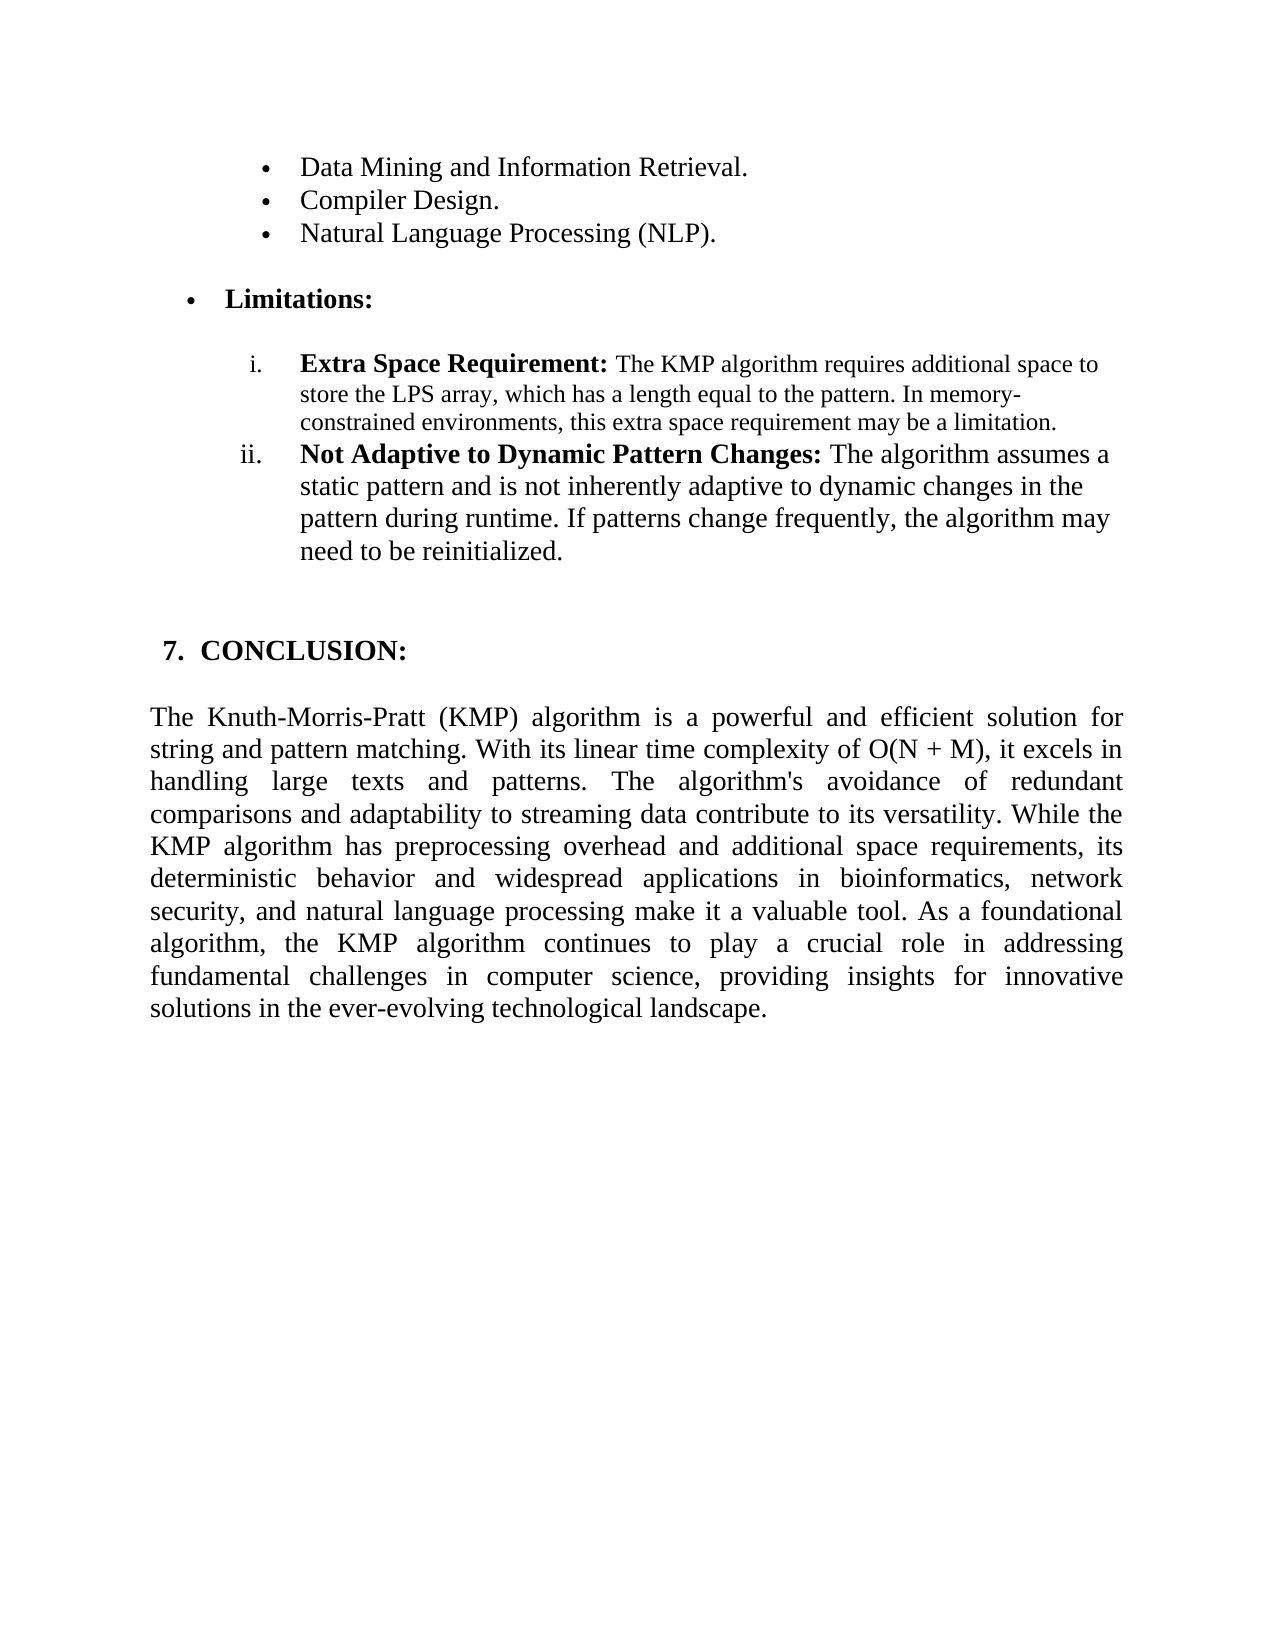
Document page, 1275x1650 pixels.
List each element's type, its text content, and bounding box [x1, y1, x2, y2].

list Data Mining and Information Retrieval. [262, 150, 1125, 182]
list Limitations: [187, 282, 1125, 314]
list Compiler Design. [262, 183, 1125, 215]
list Natural Language Processing (NLP). [262, 216, 1125, 248]
list Not Adaptive to Dynamic Pattern Changes: The algorithm assumes a static pattern and is not inherently adaptive to dynamic changes in the pattern during runtime. If patterns change frequently, the algorithm may need to be reinitialized. [262, 437, 1125, 566]
list Extra Space Requirement: The KMP algorithm requires additional space to store the LPS array, which has a length equal to the pattern. In memory-constrained environments, this extra space requirement may be a limitation. [262, 347, 1125, 436]
text The Knuth-Morris-Pratt (KMP) algorithm is a powerful and efficient solution for string and pattern matching. With its linear time complexity of O(N + M), it excels in handling large texts and patterns. The algorithm's avoidance of redundant comparisons and adaptability to streaming data contribute to its versatility. While the KMP algorithm has preprocessing overhead and additional space requirements, its deterministic behavior and widespread applications in bioinformatics, network security, and natural language processing make it a valuable tool. As a foundational algorithm, the KMP algorithm continues to play a crucial role in addressing fundamental challenges in computer science, providing insights for innovative solutions in the ever-evolving technological landscape. [150, 699, 1125, 1023]
list CONCLUSION: [162, 633, 1125, 666]
